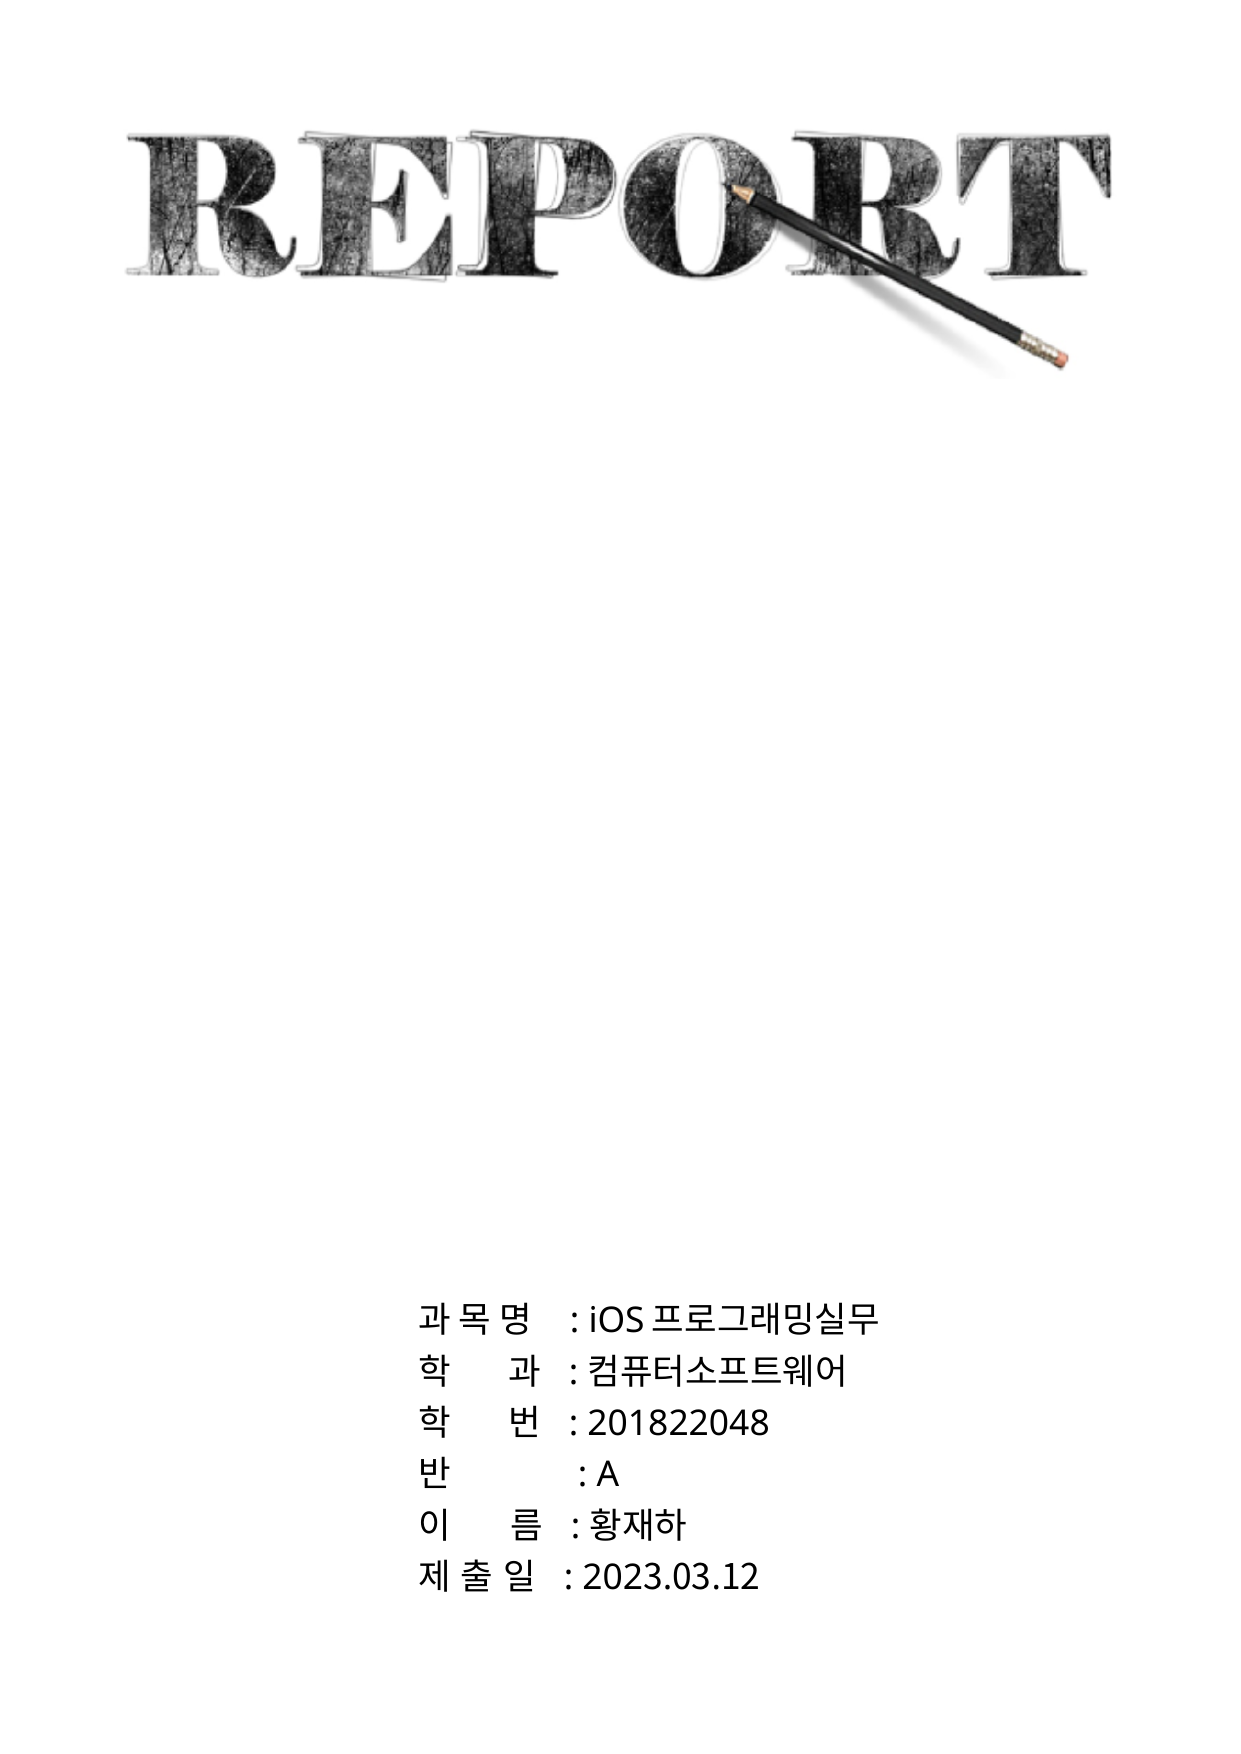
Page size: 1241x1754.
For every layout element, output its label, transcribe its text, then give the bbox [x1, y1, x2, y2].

text 과 목 명 : iOS프로그래밍실무 [118, 1292, 1122, 1343]
text 이 름 : 황재하 [118, 1497, 1122, 1548]
text 제 출 일 : 2023.03.12 [118, 1548, 1122, 1600]
text 학 과 : 컴퓨터소프트웨어 [118, 1343, 1122, 1394]
text 반 : A [118, 1446, 1122, 1497]
text 학 번 : 201822048 [118, 1394, 1122, 1446]
picture [117, 127, 1122, 379]
